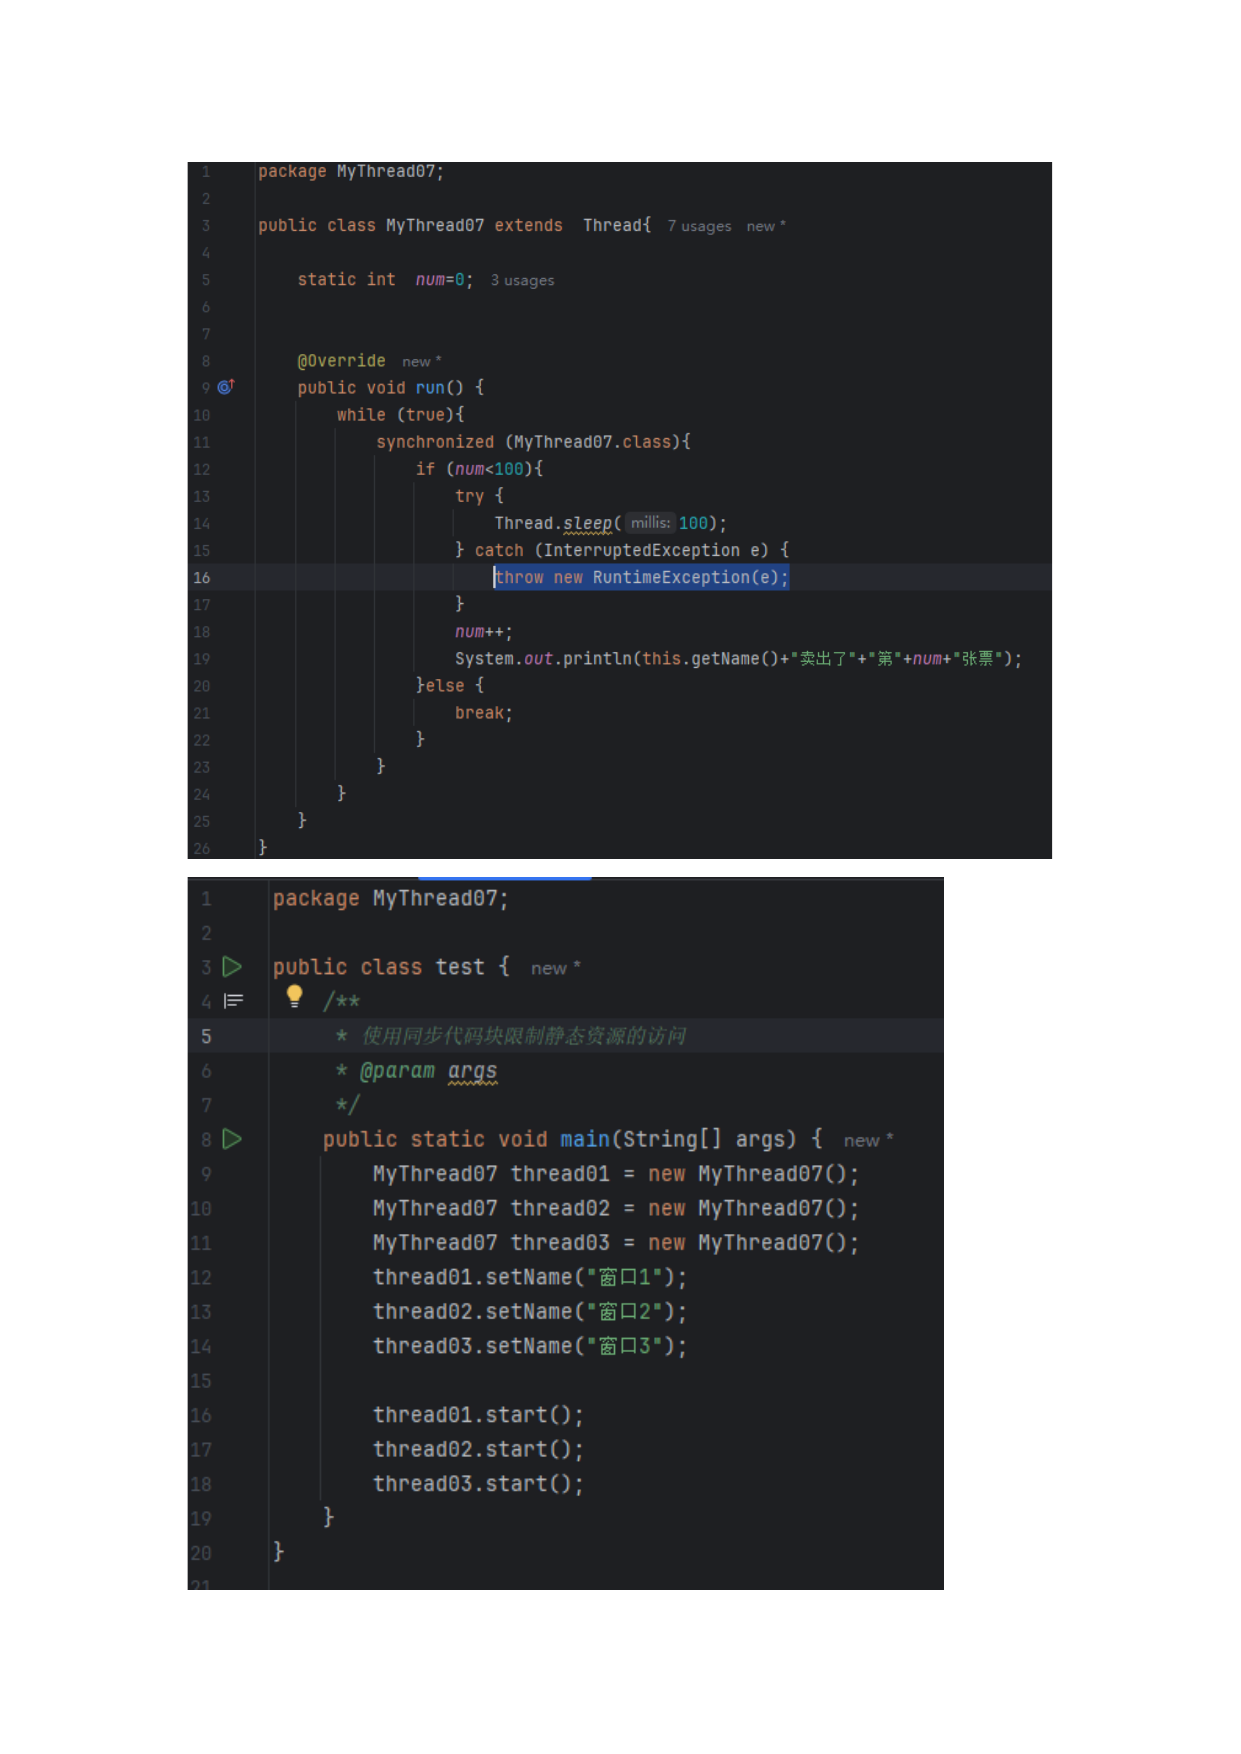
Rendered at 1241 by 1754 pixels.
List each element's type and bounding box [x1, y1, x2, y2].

picture [187, 162, 1053, 859]
picture [187, 877, 944, 1590]
